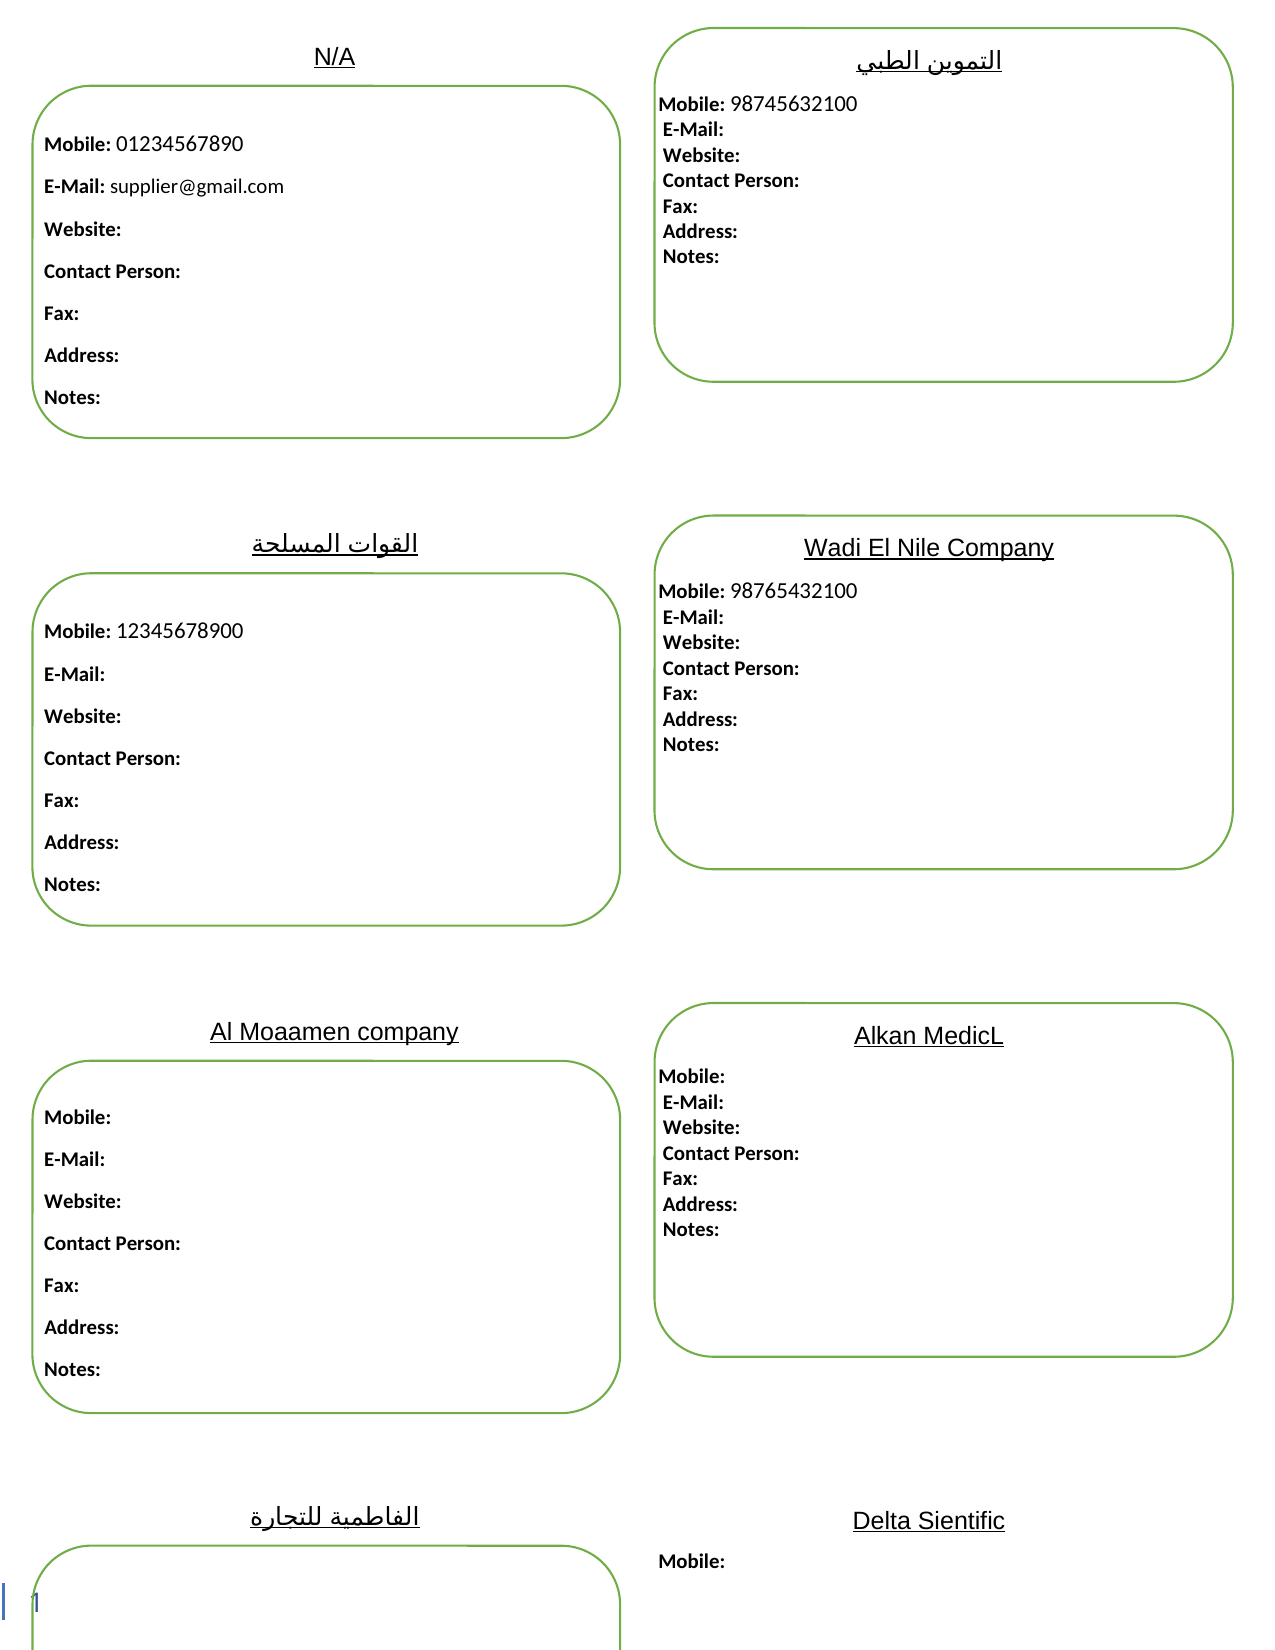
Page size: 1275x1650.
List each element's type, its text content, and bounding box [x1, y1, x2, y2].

table_cell Mobile: 98765432100 E-Mail: Website: Contact Person: Fax: Address: Notes: [647, 516, 1237, 1003]
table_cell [647, 1488, 1237, 1583]
table_header Mobile: 98745632100 E-Mail: Website: Contact Person: Fax: Address: Notes: [647, 28, 1237, 516]
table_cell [28, 1488, 647, 1583]
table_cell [647, 1003, 1237, 1488]
table_cell Mobile: 12345678900 E-Mail: Website: Contact Person: Fax: Address: Notes: [28, 516, 647, 1003]
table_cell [28, 1003, 647, 1488]
table_header Mobile: 01234567890 E-Mail: supplier@gmail.com Website: Contact Person: Fax: Address: Notes: [28, 28, 647, 516]
